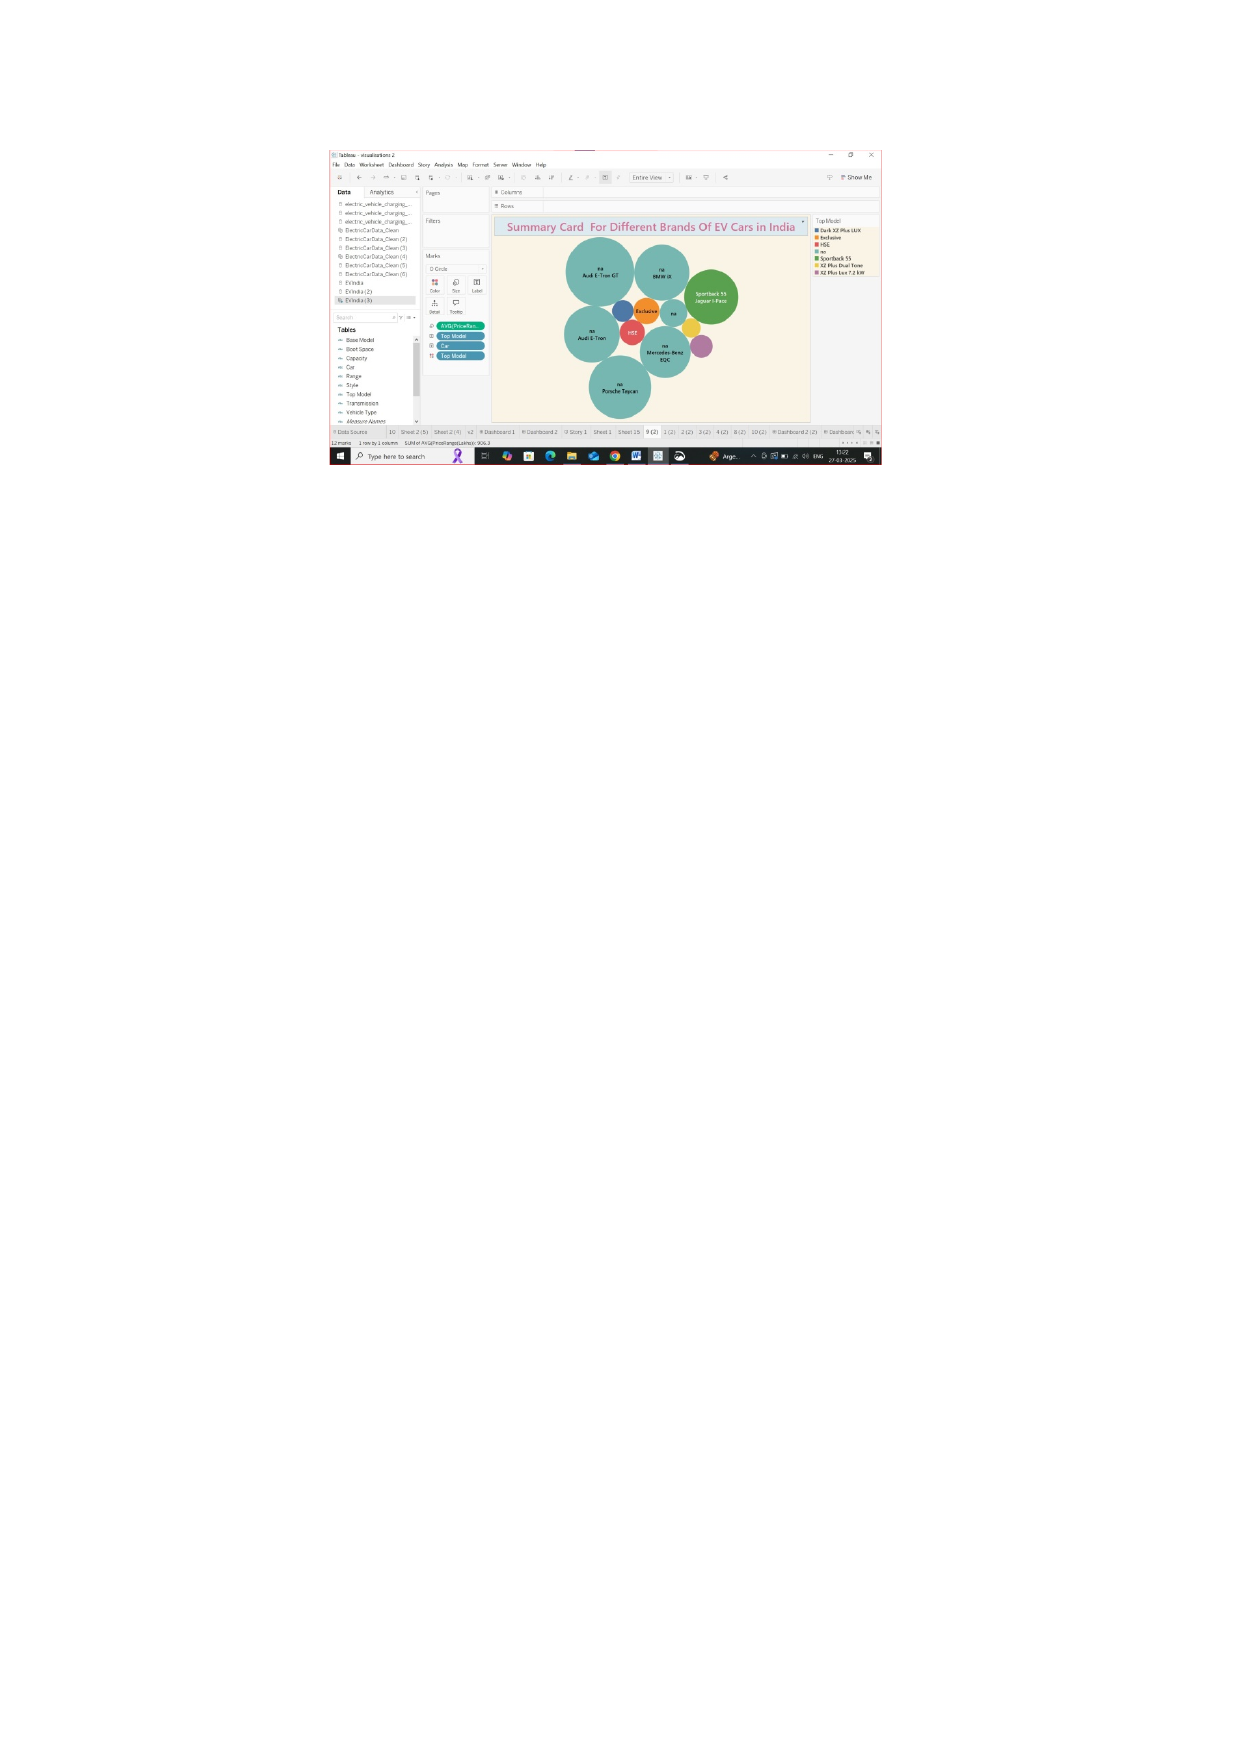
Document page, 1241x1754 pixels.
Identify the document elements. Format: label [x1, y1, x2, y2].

picture [329, 150, 882, 465]
